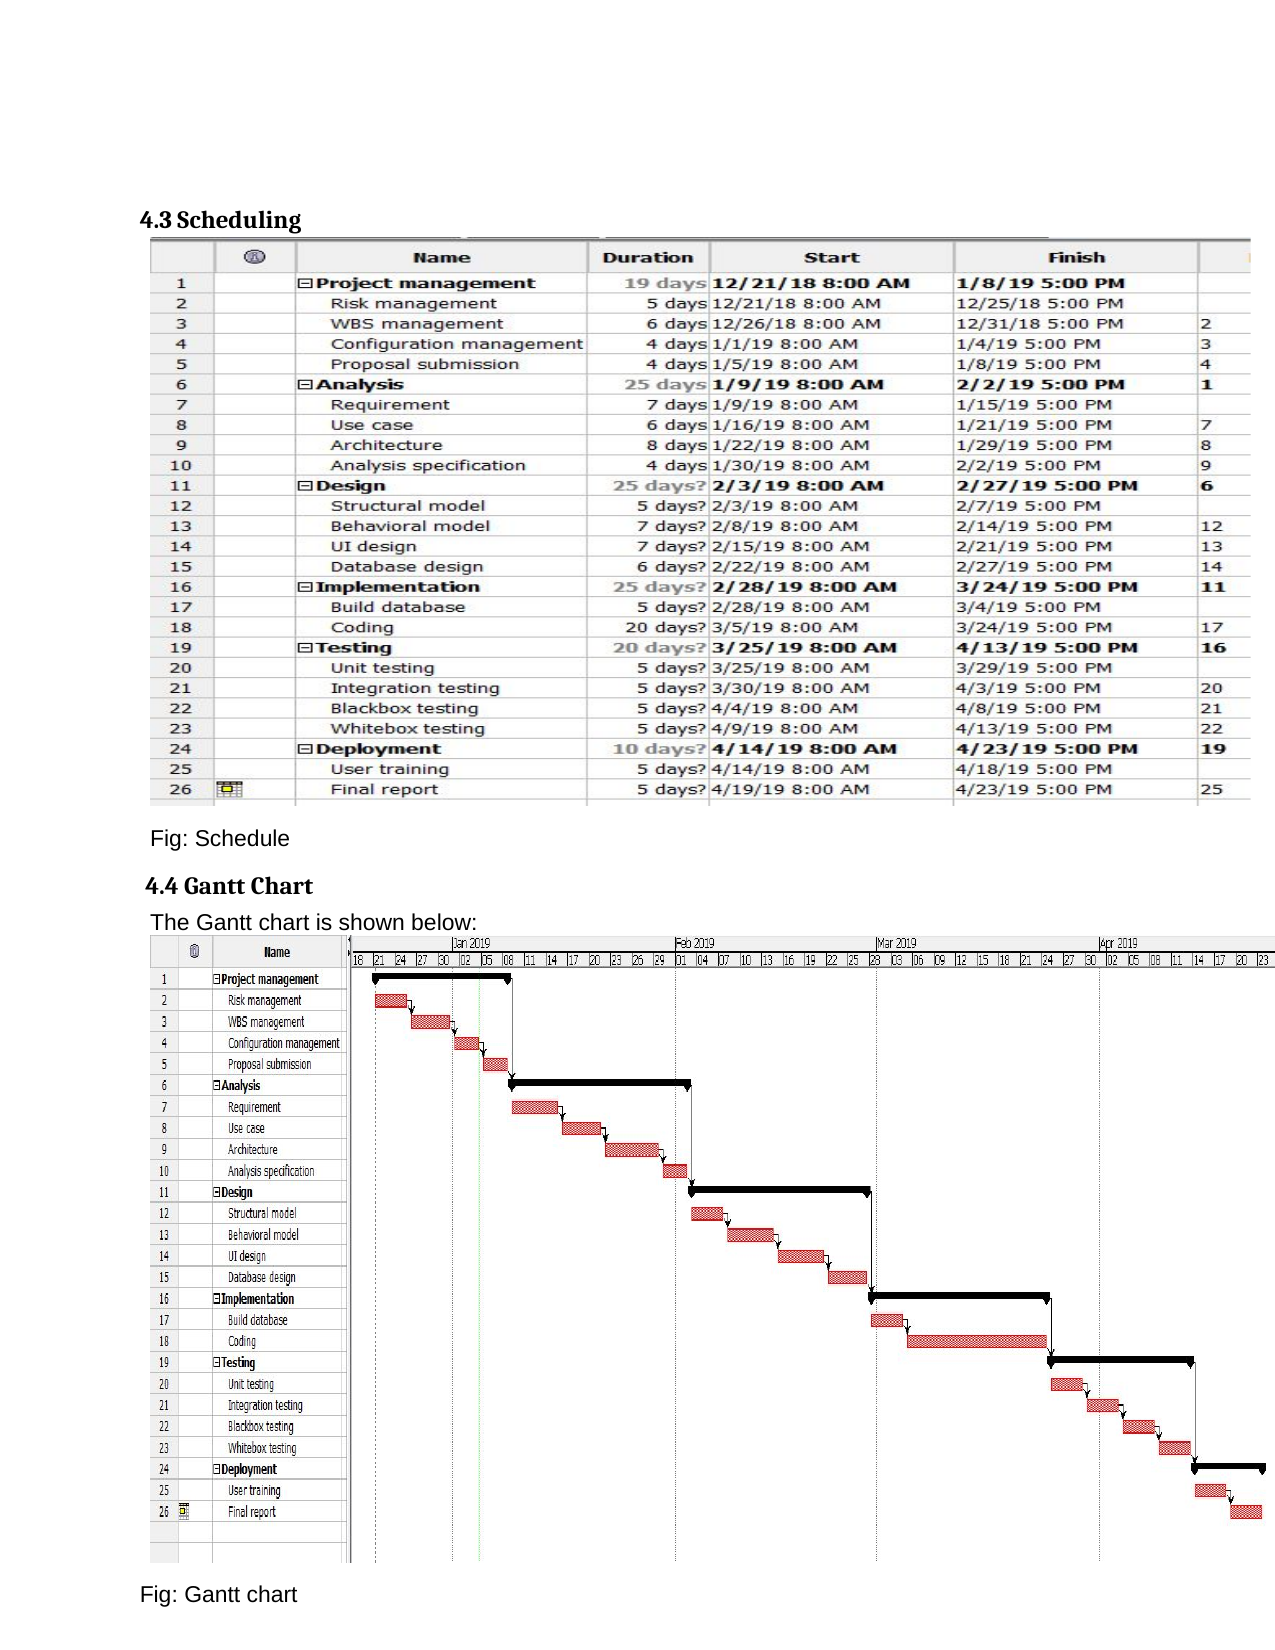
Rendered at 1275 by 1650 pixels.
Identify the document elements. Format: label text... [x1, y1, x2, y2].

picture [150, 237, 1251, 806]
subtitle 4.3 Scheduling [139, 206, 1123, 235]
text Fig: Schedule [150, 824, 1123, 851]
picture [150, 935, 1275, 1563]
text Fig: Gantt chart [139, 1581, 1123, 1608]
subtitle 4.4 Gantt Chart [139, 872, 1123, 901]
text The Gantt chart is shown below: [150, 909, 1123, 935]
